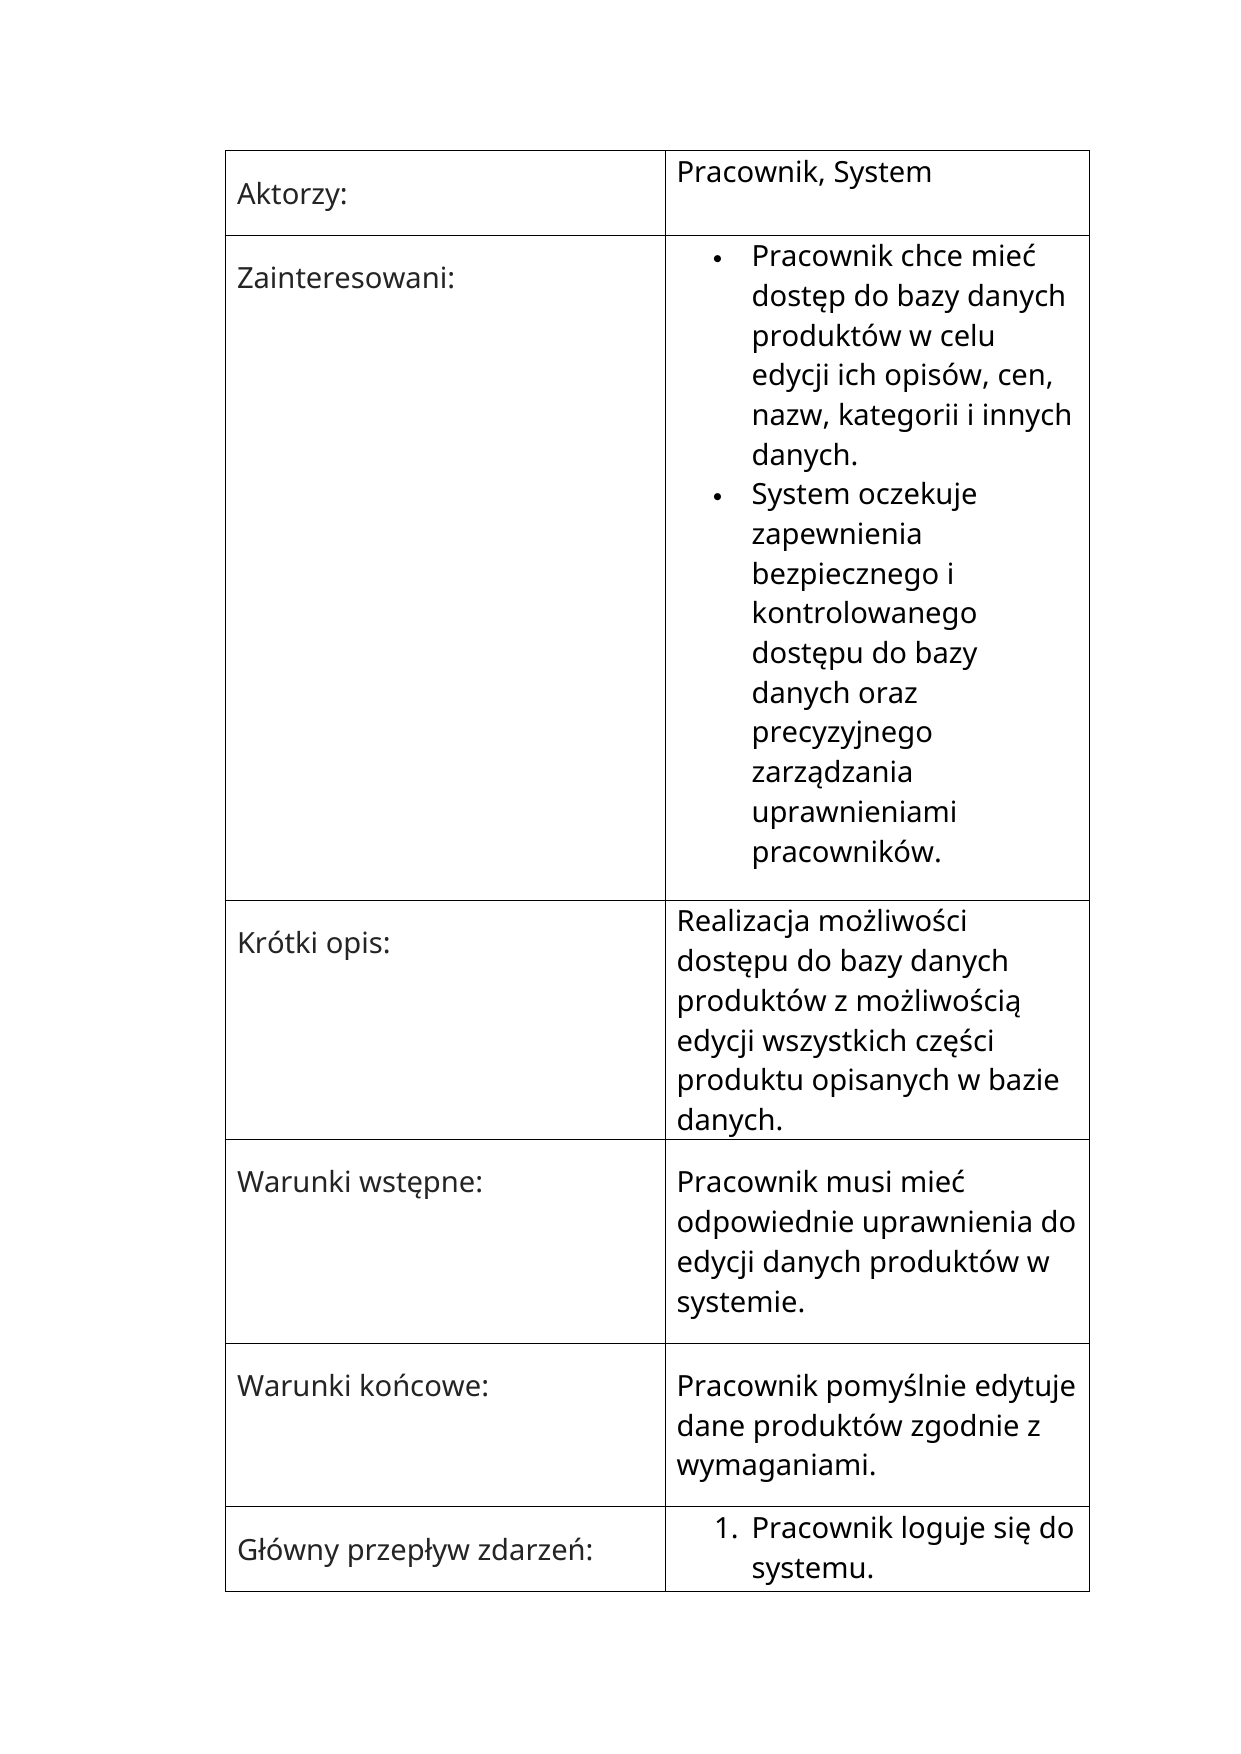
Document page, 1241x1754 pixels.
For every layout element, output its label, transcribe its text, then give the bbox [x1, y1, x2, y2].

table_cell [226, 1507, 665, 1591]
table_cell Warunki końcowe: [226, 1344, 665, 1506]
table_cell Zainteresowani: [226, 236, 665, 900]
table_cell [666, 1507, 1089, 1591]
table_cell Aktorzy: [226, 151, 665, 234]
table_cell Pracownik chce mieć dostęp do bazy danych produktów w celu edycji ich opisów, cen, nazw, kategorii i innych danych. System oczekuje zapewnienia bezpiecznego i kontrolowanego dostępu do bazy danych oraz precyzyjnego zarządzania uprawnieniami pracowników. [666, 236, 1089, 900]
table_cell Krótki opis: [226, 901, 665, 1139]
table_cell Realizacja możliwości dostępu do bazy danych produktów z możliwością edycji wszystkich części produktu opisanych w bazie danych. [666, 901, 1089, 1139]
table_cell Pracownik musi mieć odpowiednie uprawnienia do edycji danych produktów w systemie. [666, 1140, 1089, 1342]
table_cell Pracownik pomyślnie edytuje dane produktów zgodnie z wymaganiami. [666, 1344, 1089, 1506]
table_cell Pracownik, System [666, 151, 1089, 234]
table_cell Warunki wstępne: [226, 1140, 665, 1342]
